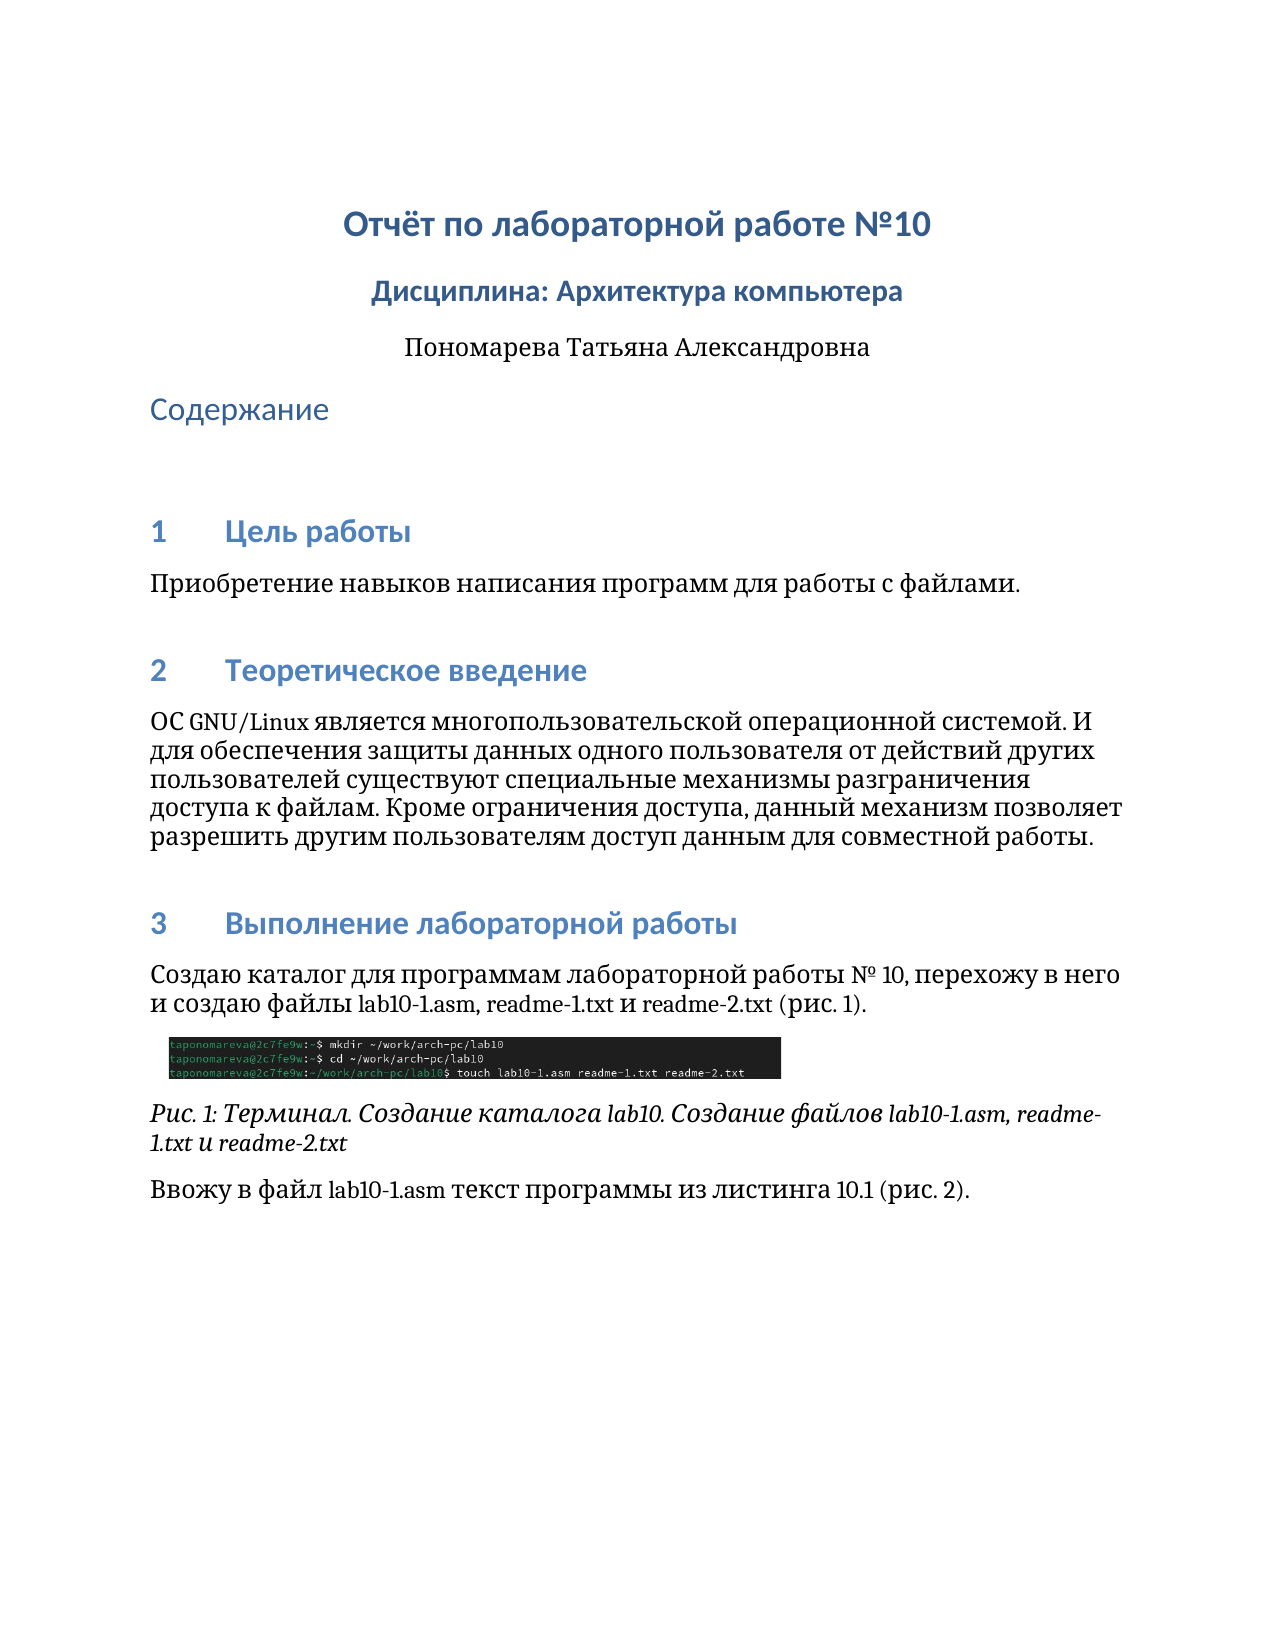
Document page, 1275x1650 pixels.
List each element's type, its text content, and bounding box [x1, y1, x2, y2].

picture [168, 1037, 782, 1079]
text Ввожу в файл lab10-1.asm текст программы из листинга 10.1 (рис. 2). [150, 1176, 1125, 1205]
subtitle 2 Теоретическое введение [150, 649, 1125, 689]
subtitle 3 Выполнение лабораторной работы [150, 902, 1125, 943]
text Пономарева Татьяна Александровна [150, 334, 1125, 363]
title Отчёт по лабораторной работе №10 [150, 200, 1125, 246]
text ОС GNU/Linux является многопользовательской операционной системой. И для обеспечения защиты данных одного пользователя от действий других пользователей существуют специальные механизмы разграничения доступа к файлам. Кроме ограничения доступа, данный механизм позволяет разрешить другим пользователям доступ данным для совместной работы. [150, 708, 1125, 852]
text Создаю каталог для программам лабораторной работы № 10, перехожу в него и создаю файлы lab10-1.asm, readme-1.txt и readme-2.txt (рис. 1). [150, 961, 1125, 1019]
subtitle Дисциплина: Архитектура компьютера [150, 271, 1125, 309]
text Рис. 1: Терминал. Создание каталога lab10. Создание файлов lab10-1.asm, readme-1.txt и readme-2.txt [150, 1100, 1125, 1157]
text Приобретение навыков написания программ для работы с файлами. [150, 570, 1125, 599]
subtitle 1 Цель работы [150, 510, 1125, 551]
